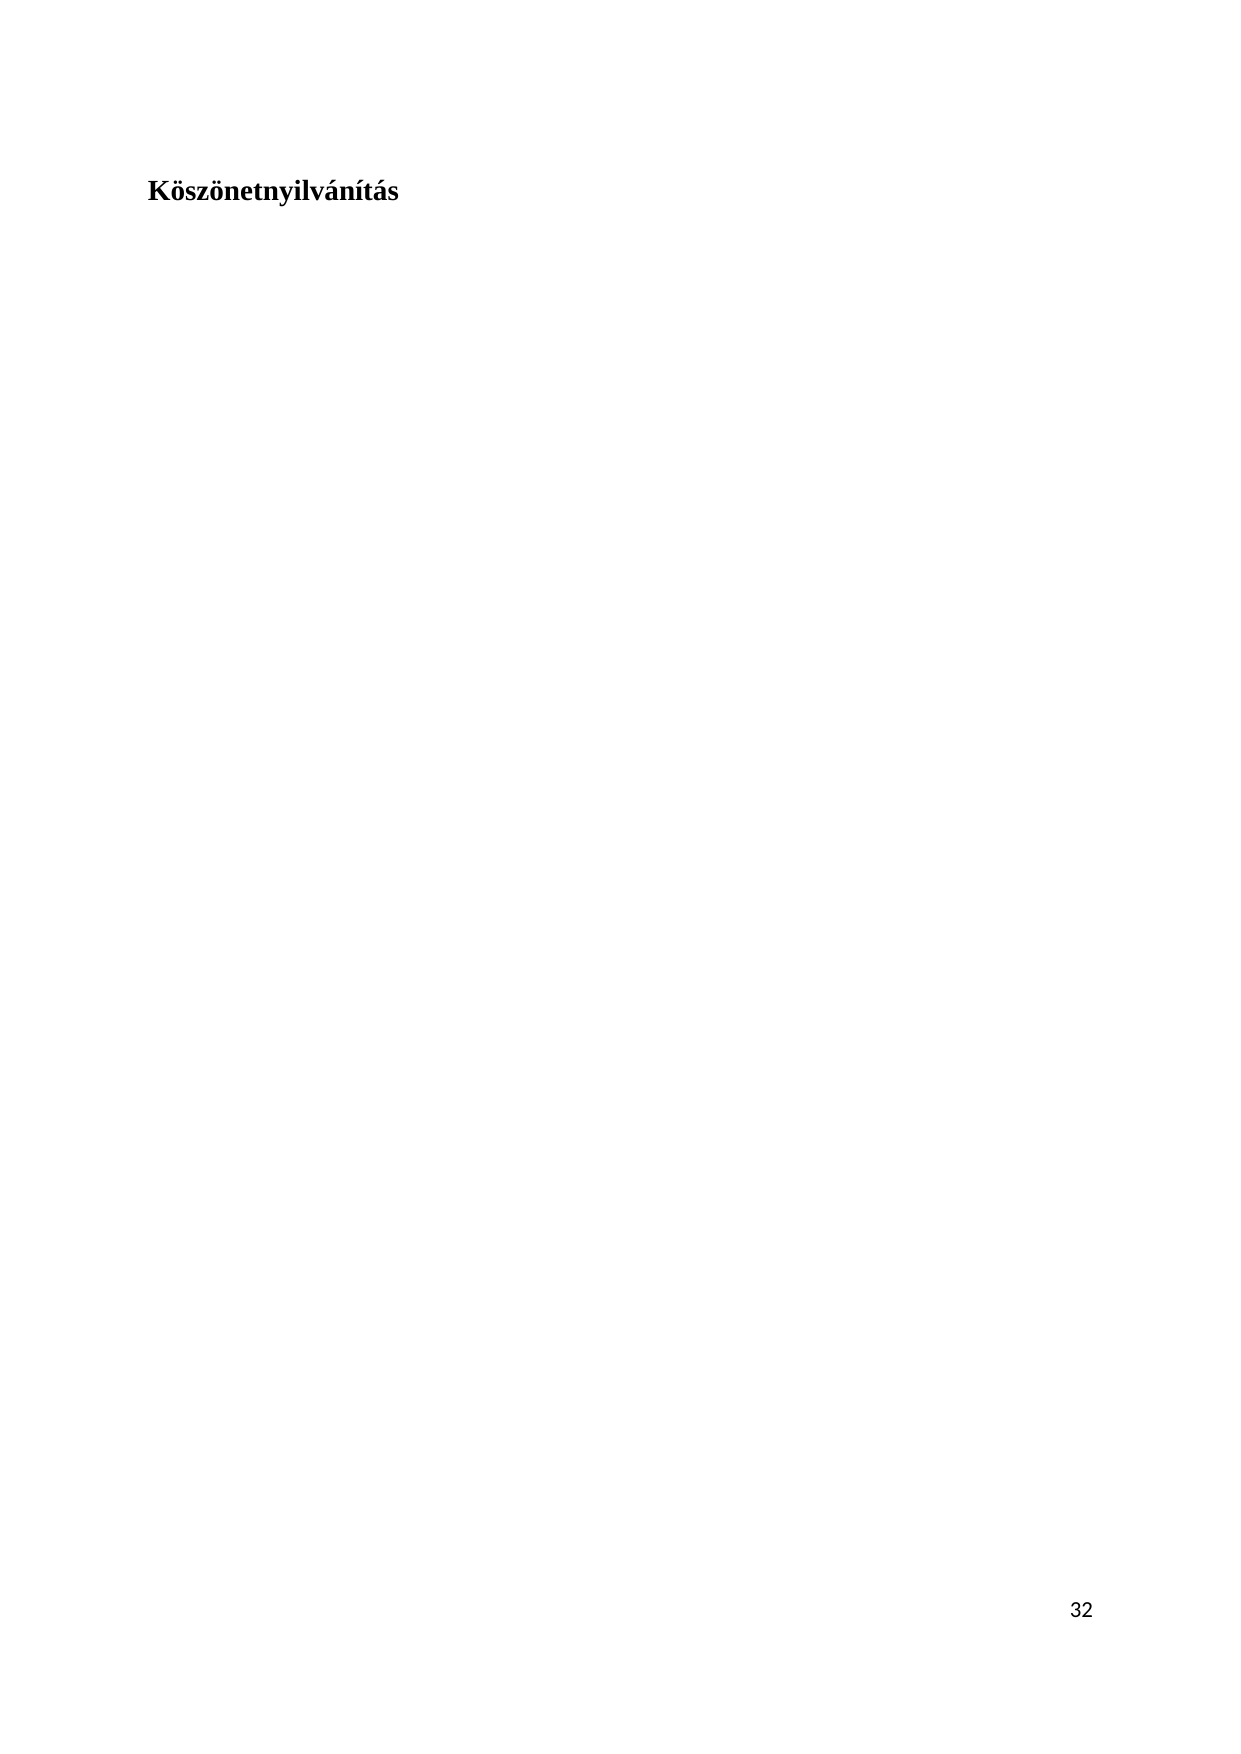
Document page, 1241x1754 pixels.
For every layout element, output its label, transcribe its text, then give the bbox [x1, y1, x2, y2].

subtitle Köszönetnyilvánítás [148, 173, 1093, 206]
